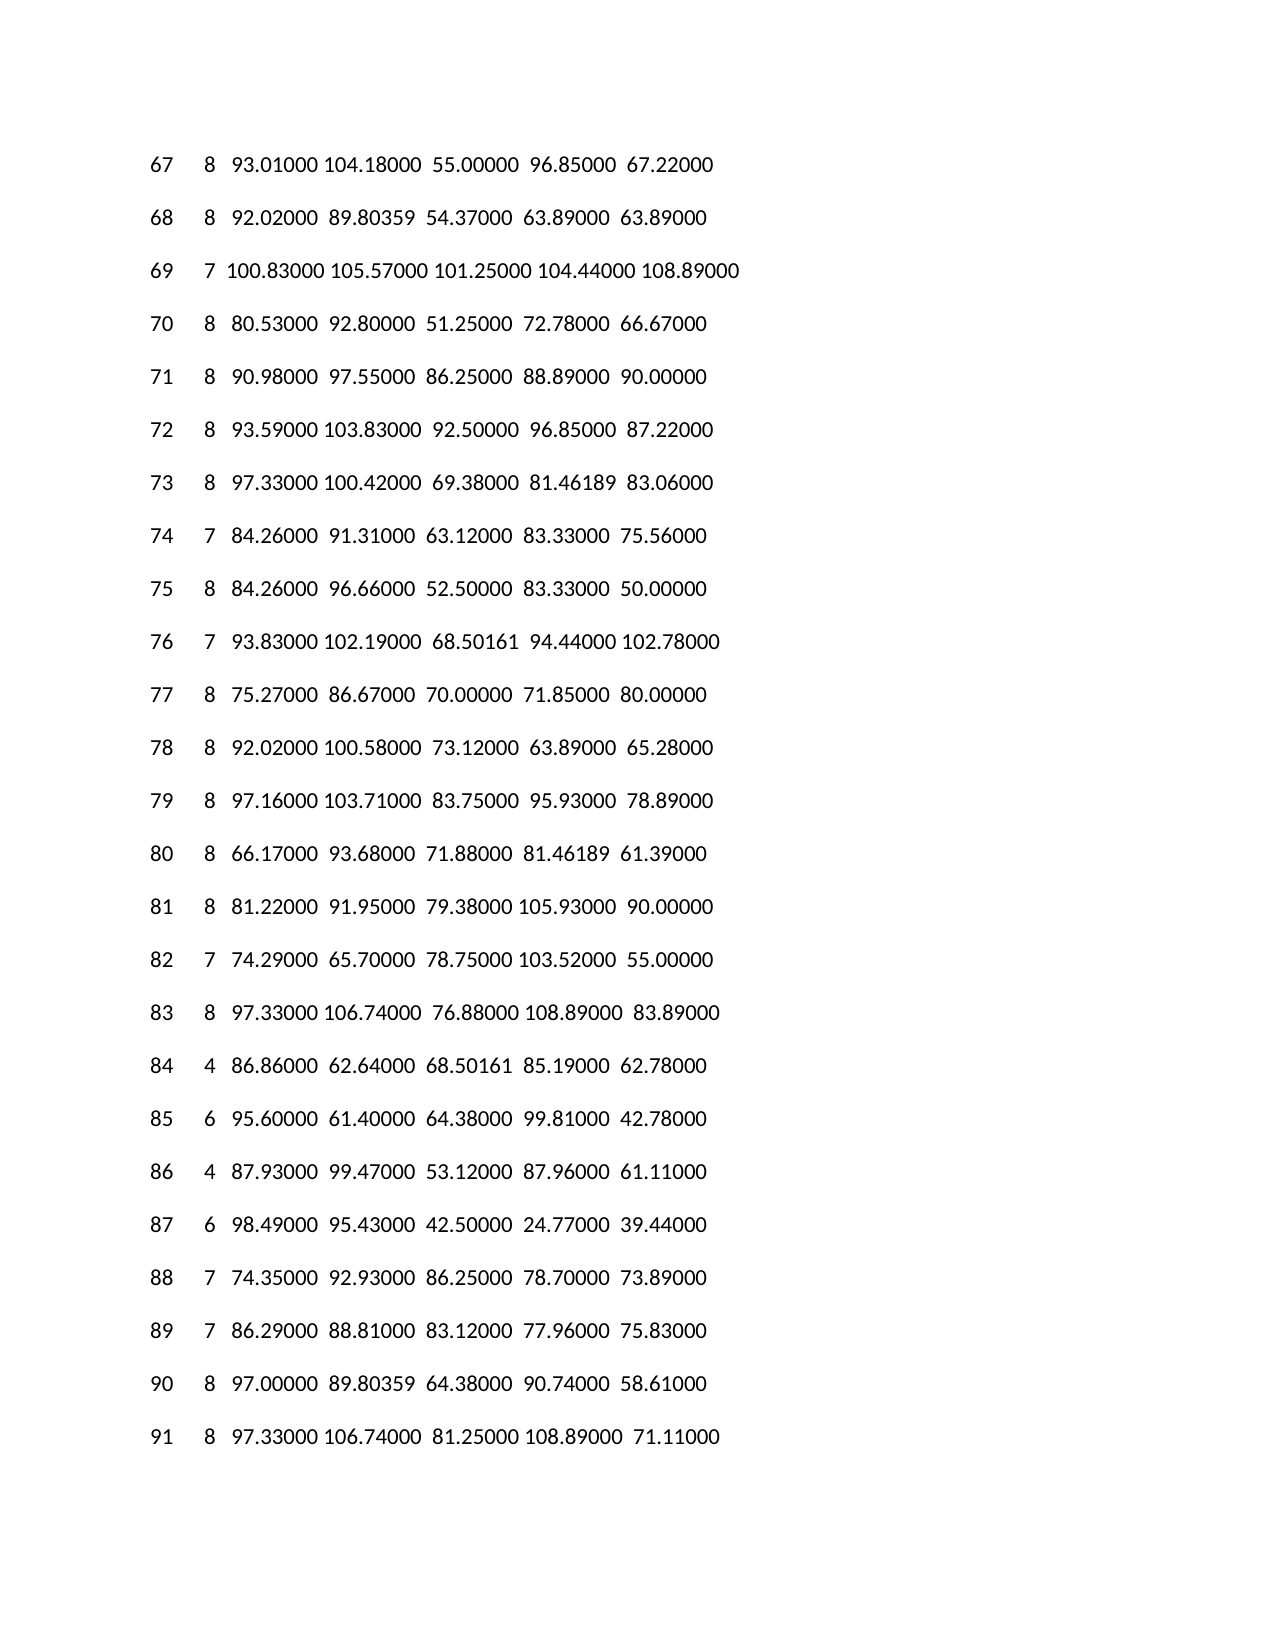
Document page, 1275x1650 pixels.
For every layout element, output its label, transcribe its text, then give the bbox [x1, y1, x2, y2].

text 79 8 97.16000 103.71000 83.75000 95.93000 78.89000 [150, 786, 1125, 814]
text 87 6 98.49000 95.43000 42.50000 24.77000 39.44000 [150, 1210, 1125, 1238]
text 85 6 95.60000 61.40000 64.38000 99.81000 42.78000 [150, 1104, 1125, 1132]
text 71 8 90.98000 97.55000 86.25000 88.89000 90.00000 [150, 362, 1125, 390]
text 78 8 92.02000 100.58000 73.12000 63.89000 65.28000 [150, 733, 1125, 761]
text 90 8 97.00000 89.80359 64.38000 90.74000 58.61000 [150, 1369, 1125, 1397]
text 91 8 97.33000 106.74000 81.25000 108.89000 71.11000 [150, 1422, 1125, 1451]
text 76 7 93.83000 102.19000 68.50161 94.44000 102.78000 [150, 627, 1125, 655]
text 86 4 87.93000 99.47000 53.12000 87.96000 61.11000 [150, 1157, 1125, 1185]
text 84 4 86.86000 62.64000 68.50161 85.19000 62.78000 [150, 1051, 1125, 1079]
text 89 7 86.29000 88.81000 83.12000 77.96000 75.83000 [150, 1316, 1125, 1344]
text 68 8 92.02000 89.80359 54.37000 63.89000 63.89000 [150, 203, 1125, 231]
text 75 8 84.26000 96.66000 52.50000 83.33000 50.00000 [150, 574, 1125, 602]
text 74 7 84.26000 91.31000 63.12000 83.33000 75.56000 [150, 521, 1125, 549]
text 77 8 75.27000 86.67000 70.00000 71.85000 80.00000 [150, 680, 1125, 708]
text 83 8 97.33000 106.74000 76.88000 108.89000 83.89000 [150, 998, 1125, 1026]
text 88 7 74.35000 92.93000 86.25000 78.70000 73.89000 [150, 1263, 1125, 1291]
text 82 7 74.29000 65.70000 78.75000 103.52000 55.00000 [150, 945, 1125, 973]
text 73 8 97.33000 100.42000 69.38000 81.46189 83.06000 [150, 468, 1125, 496]
text 81 8 81.22000 91.95000 79.38000 105.93000 90.00000 [150, 892, 1125, 920]
text 72 8 93.59000 103.83000 92.50000 96.85000 87.22000 [150, 415, 1125, 443]
text 69 7 100.83000 105.57000 101.25000 104.44000 108.89000 [150, 256, 1125, 284]
text 67 8 93.01000 104.18000 55.00000 96.85000 67.22000 [150, 150, 1125, 178]
text 70 8 80.53000 92.80000 51.25000 72.78000 66.67000 [150, 309, 1125, 337]
text 80 8 66.17000 93.68000 71.88000 81.46189 61.39000 [150, 839, 1125, 867]
